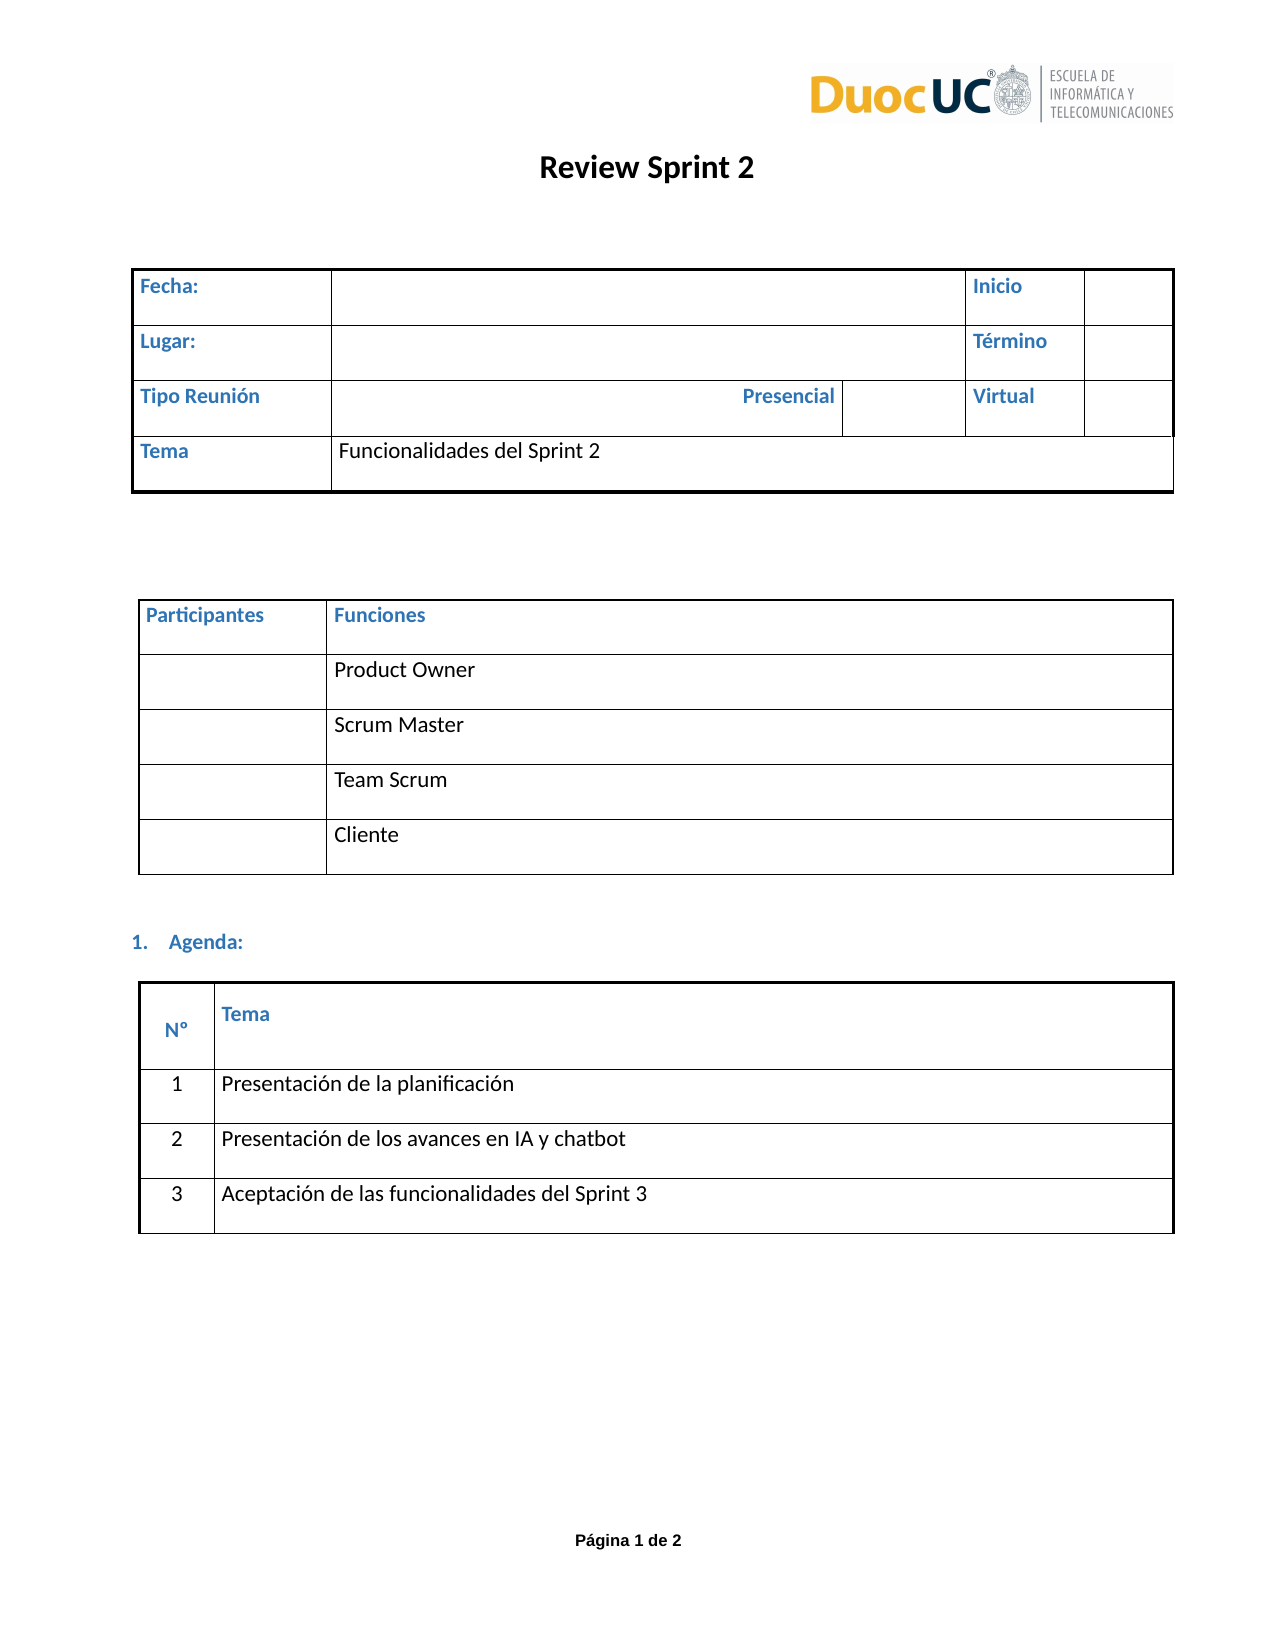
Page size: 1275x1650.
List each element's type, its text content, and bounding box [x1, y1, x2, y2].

table_header Tema [215, 984, 1172, 1068]
table_cell 3 [141, 1179, 214, 1233]
table_cell Tipo Reunión [134, 381, 331, 436]
table_cell [140, 820, 326, 874]
table_cell Cliente [327, 820, 1172, 874]
table_cell 1 [141, 1070, 214, 1123]
table_cell [140, 655, 326, 709]
table_cell [1085, 326, 1172, 380]
table_cell [332, 326, 965, 380]
table_cell [843, 381, 965, 436]
table_cell Team Scrum [327, 765, 1172, 819]
table_cell Término [966, 326, 1084, 380]
list Agenda: [131, 928, 1162, 955]
table_header Nº [141, 984, 214, 1068]
table_header Inicio [966, 271, 1084, 325]
table_cell Presencial [332, 381, 842, 436]
table_cell Virtual [966, 381, 1084, 436]
picture [810, 63, 1174, 124]
table_cell [140, 765, 326, 819]
table_cell Presentación de los avances en IA y chatbot [215, 1124, 1172, 1178]
table_cell 2 [141, 1124, 214, 1178]
table_cell Tema [134, 437, 331, 490]
table_header Funciones [327, 601, 1172, 654]
table_header Participantes [140, 601, 326, 654]
table_header Fecha: [134, 271, 331, 325]
table_header [1085, 271, 1172, 325]
table_cell Scrum Master [327, 710, 1172, 764]
table_cell Presentación de la planificación [215, 1070, 1172, 1123]
table_cell Product Owner [327, 655, 1172, 709]
table_cell [140, 710, 326, 764]
table_cell Lugar: [134, 326, 331, 380]
table_cell Aceptación de las funcionalidades del Sprint 3 [215, 1179, 1172, 1233]
table_cell Funcionalidades del Sprint 2 [332, 436, 1173, 490]
text Review Sprint 2 [131, 146, 1162, 186]
table_header [332, 271, 965, 325]
table_cell [1085, 381, 1172, 436]
